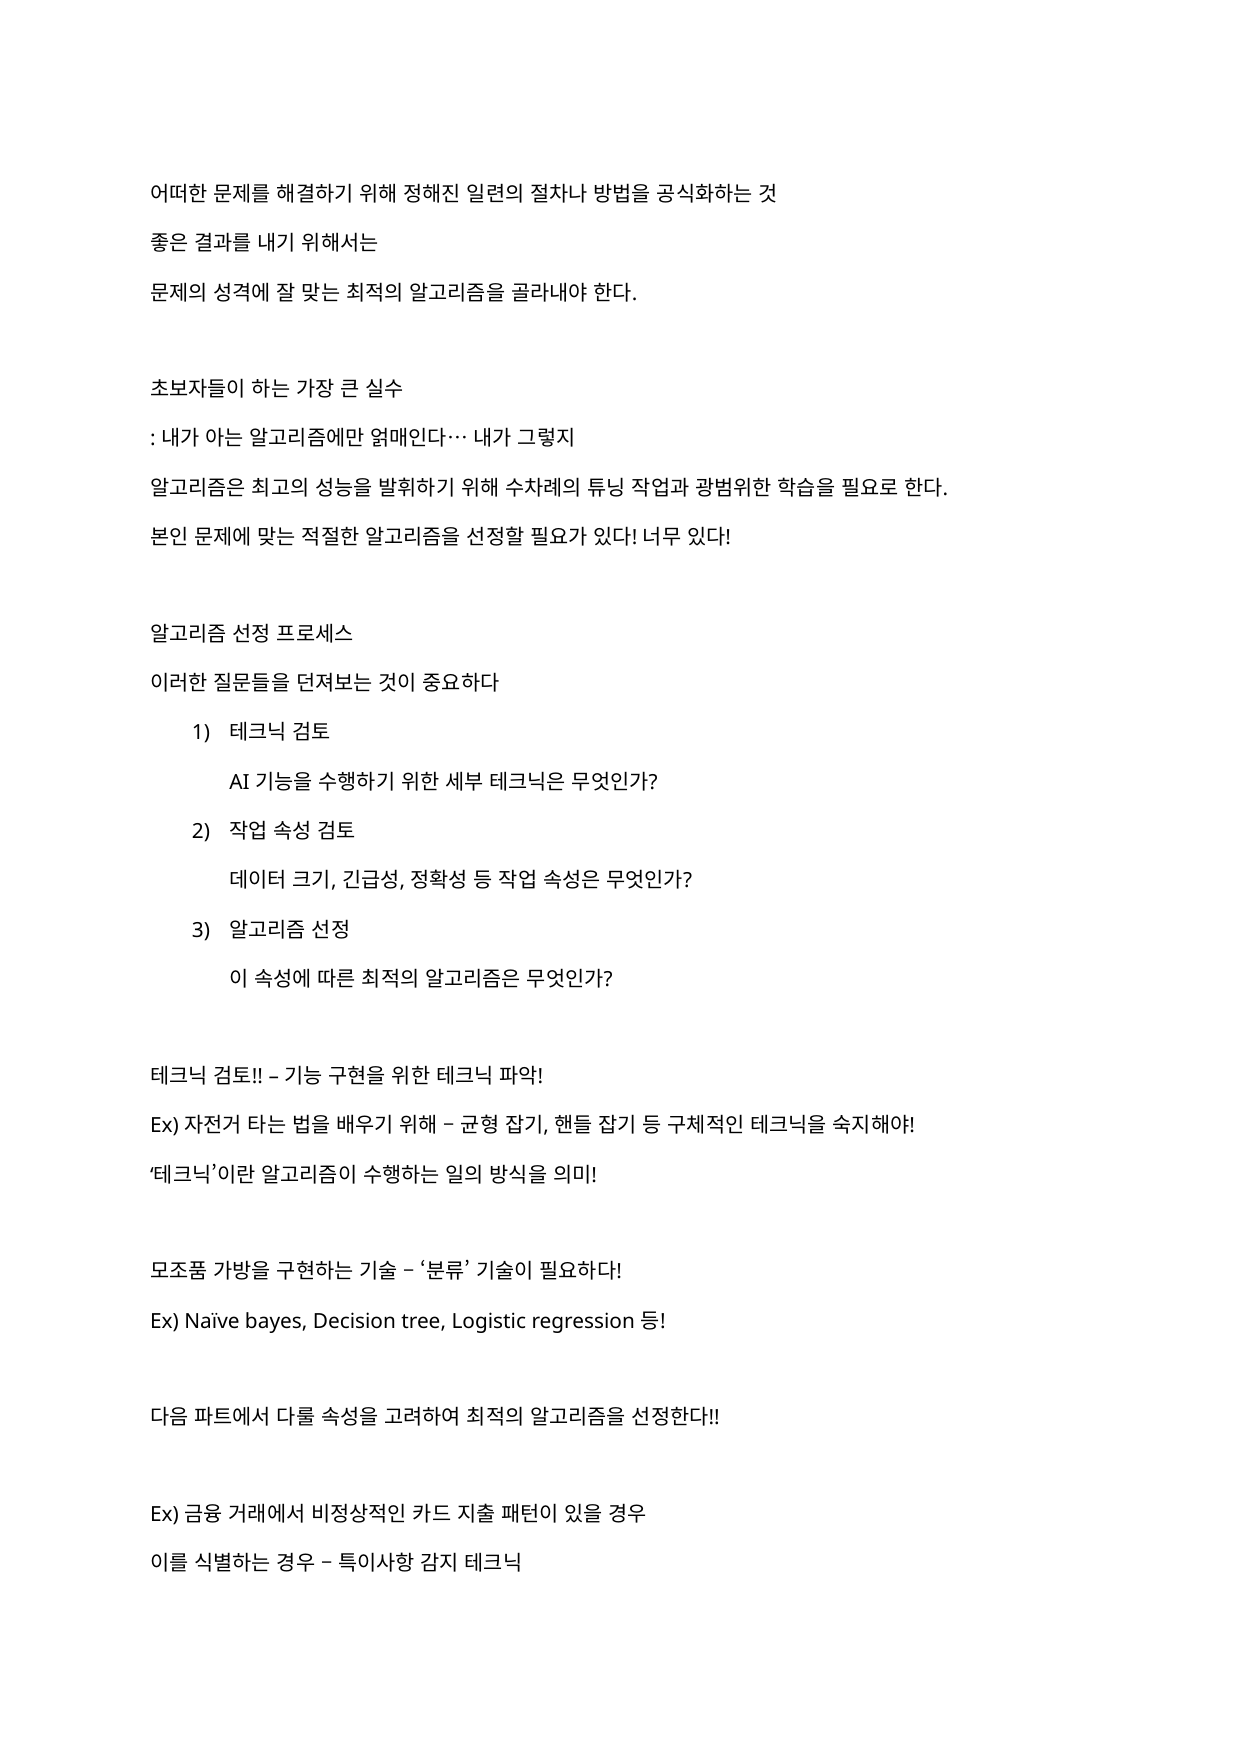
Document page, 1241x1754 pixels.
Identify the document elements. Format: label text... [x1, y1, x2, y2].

text 좋은 결과를 내기 위해서는 [150, 226, 1090, 257]
text ‘테크닉’이란 알고리즘이 수행하는 일의 방식을 의미! [150, 1158, 1090, 1188]
text 이러한 질문들을 던져보는 것이 중요하다 [150, 666, 1090, 697]
list 작업 속성 검토 [192, 814, 1090, 845]
list 테크닉 검토 [192, 716, 1090, 746]
list 알고리즘 선정 [192, 913, 1090, 943]
text : 내가 아는 알고리즘에만 얽매인다… 내가 그렇지 [150, 422, 1090, 452]
text 다음 파트에서 다룰 속성을 고려하여 최적의 알고리즘을 선정한다!! [150, 1401, 1090, 1431]
text 초보자들이 하는 가장 큰 실수 [150, 372, 1090, 403]
text 본인 문제에 맞는 적절한 알고리즘을 선정할 필요가 있다! 너무 있다! [150, 520, 1090, 551]
text 테크닉 검토!! – 기능 구현을 위한 테크닉 파악! [150, 1059, 1090, 1089]
list 데이터 크기, 긴급성, 정확성 등 작업 속성은 무엇인가? [229, 864, 1090, 894]
list 이 속성에 따른 최적의 알고리즘은 무엇인가? [229, 962, 1090, 993]
text 알고리즘 선정 프로세스 [150, 617, 1090, 647]
text Ex) Naïve bayes, Decision tree, Logistic regression 등! [150, 1304, 1090, 1334]
text Ex) 금융 거래에서 비정상적인 카드 지출 패턴이 있을 경우 [150, 1497, 1090, 1528]
list AI 기능을 수행하기 위한 세부 테크닉은 무엇인가? [229, 765, 1090, 795]
text 모조품 가방을 구현하는 기술 – ‘분류’ 기술이 필요하다! [150, 1254, 1090, 1285]
text 어떠한 문제를 해결하기 위해 정해진 일련의 절차나 방법을 공식화하는 것 [150, 177, 1090, 207]
text 문제의 성격에 잘 맞는 최적의 알고리즘을 골라내야 한다. [150, 276, 1090, 306]
text Ex) 자전거 타는 법을 배우기 위해 – 균형 잡기, 핸들 잡기 등 구체적인 테크닉을 숙지해야! [150, 1108, 1090, 1139]
text 이를 식별하는 경우 – 특이사항 감지 테크닉 [150, 1547, 1090, 1577]
text 알고리즘은 최고의 성능을 발휘하기 위해 수차례의 튜닝 작업과 광범위한 학습을 필요로 한다. [150, 471, 1090, 501]
